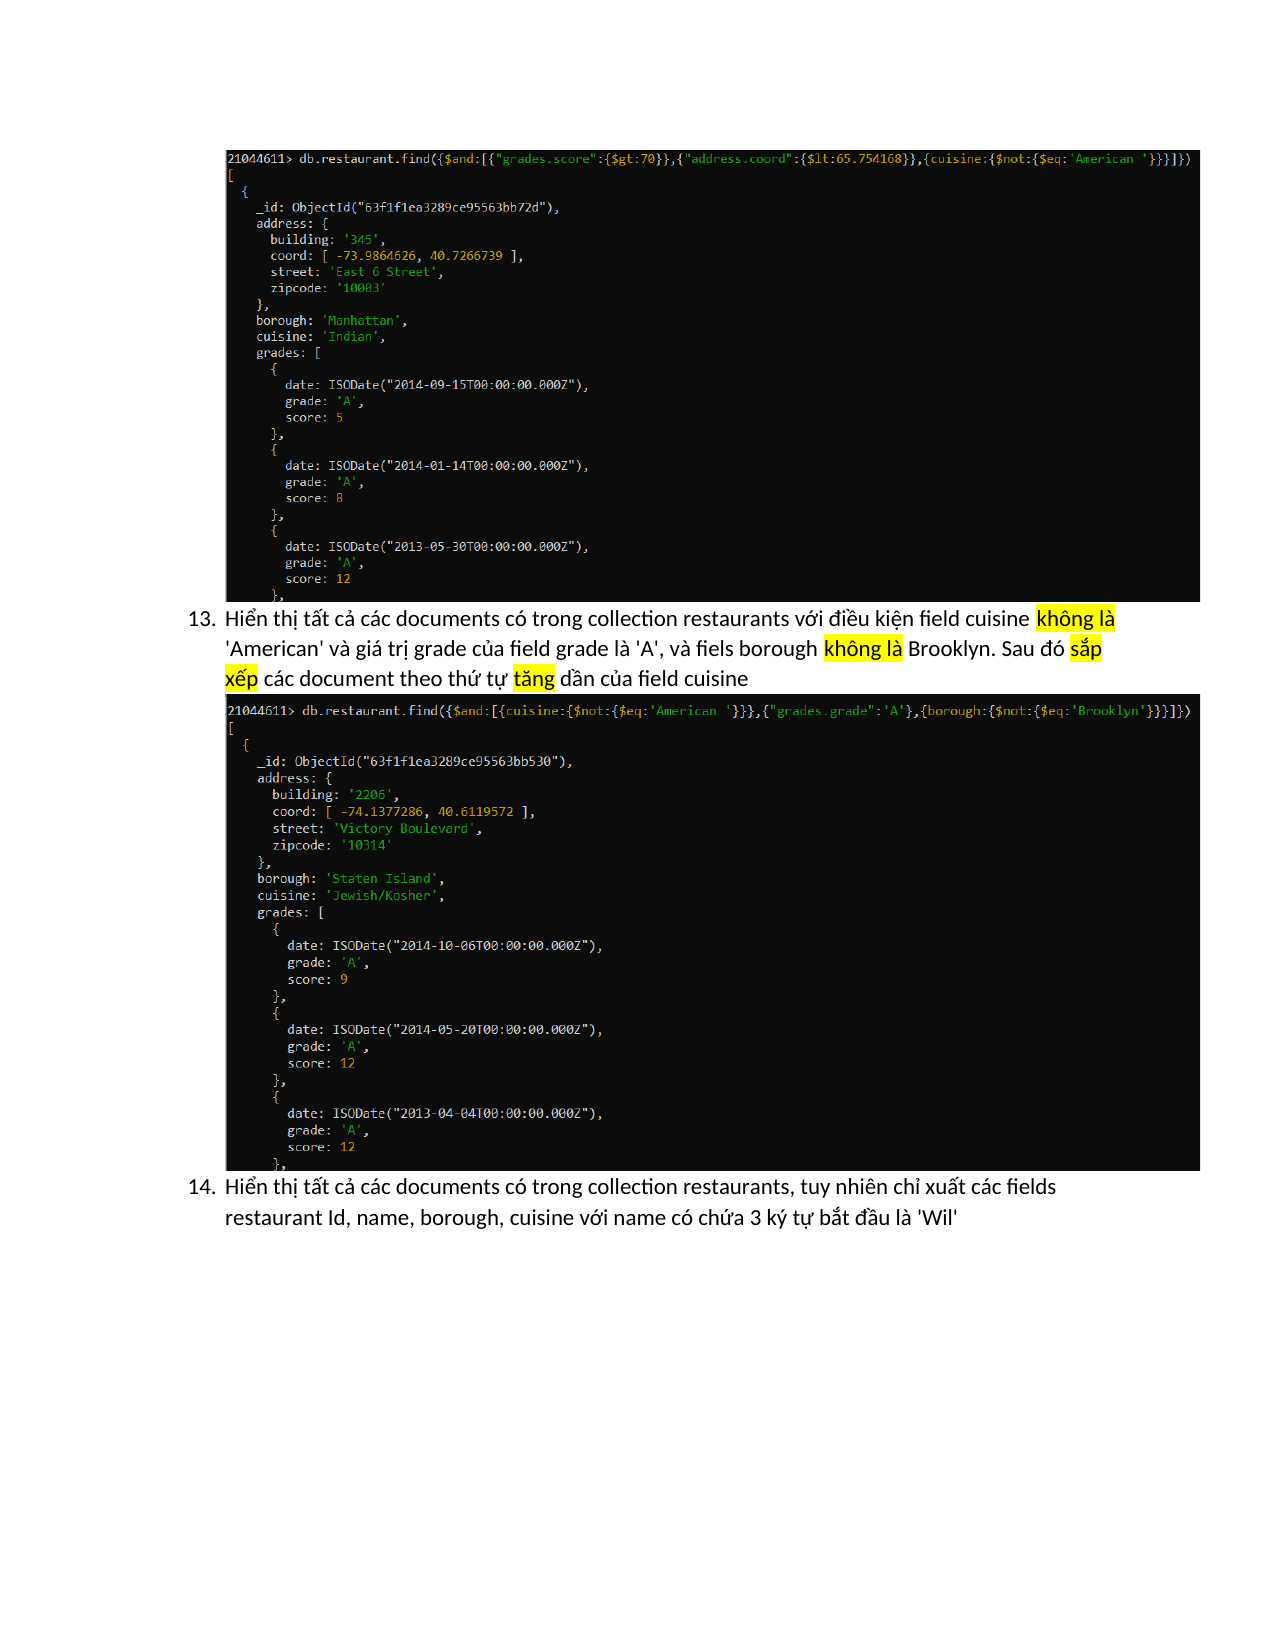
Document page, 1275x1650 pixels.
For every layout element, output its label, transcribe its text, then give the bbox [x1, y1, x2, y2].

picture [225, 150, 1200, 602]
picture [225, 694, 1200, 1171]
list Hiển thị tất cả các documents có trong collection restaurants với điều kiện field cuisine không là 'American' và giá trị grade của field grade là 'A', và fiels borough không là Brooklyn. Sau đó sắp xếp các document theo thứ tự tăng dần của field cuisine [187, 604, 1125, 692]
list Hiển thị tất cả các documents có trong collection restaurants, tuy nhiên chỉ xuất các fields restaurant Id, name, borough, cuisine với name có chứa 3 ký tự bắt đầu là 'Wil' [187, 1172, 1125, 1231]
